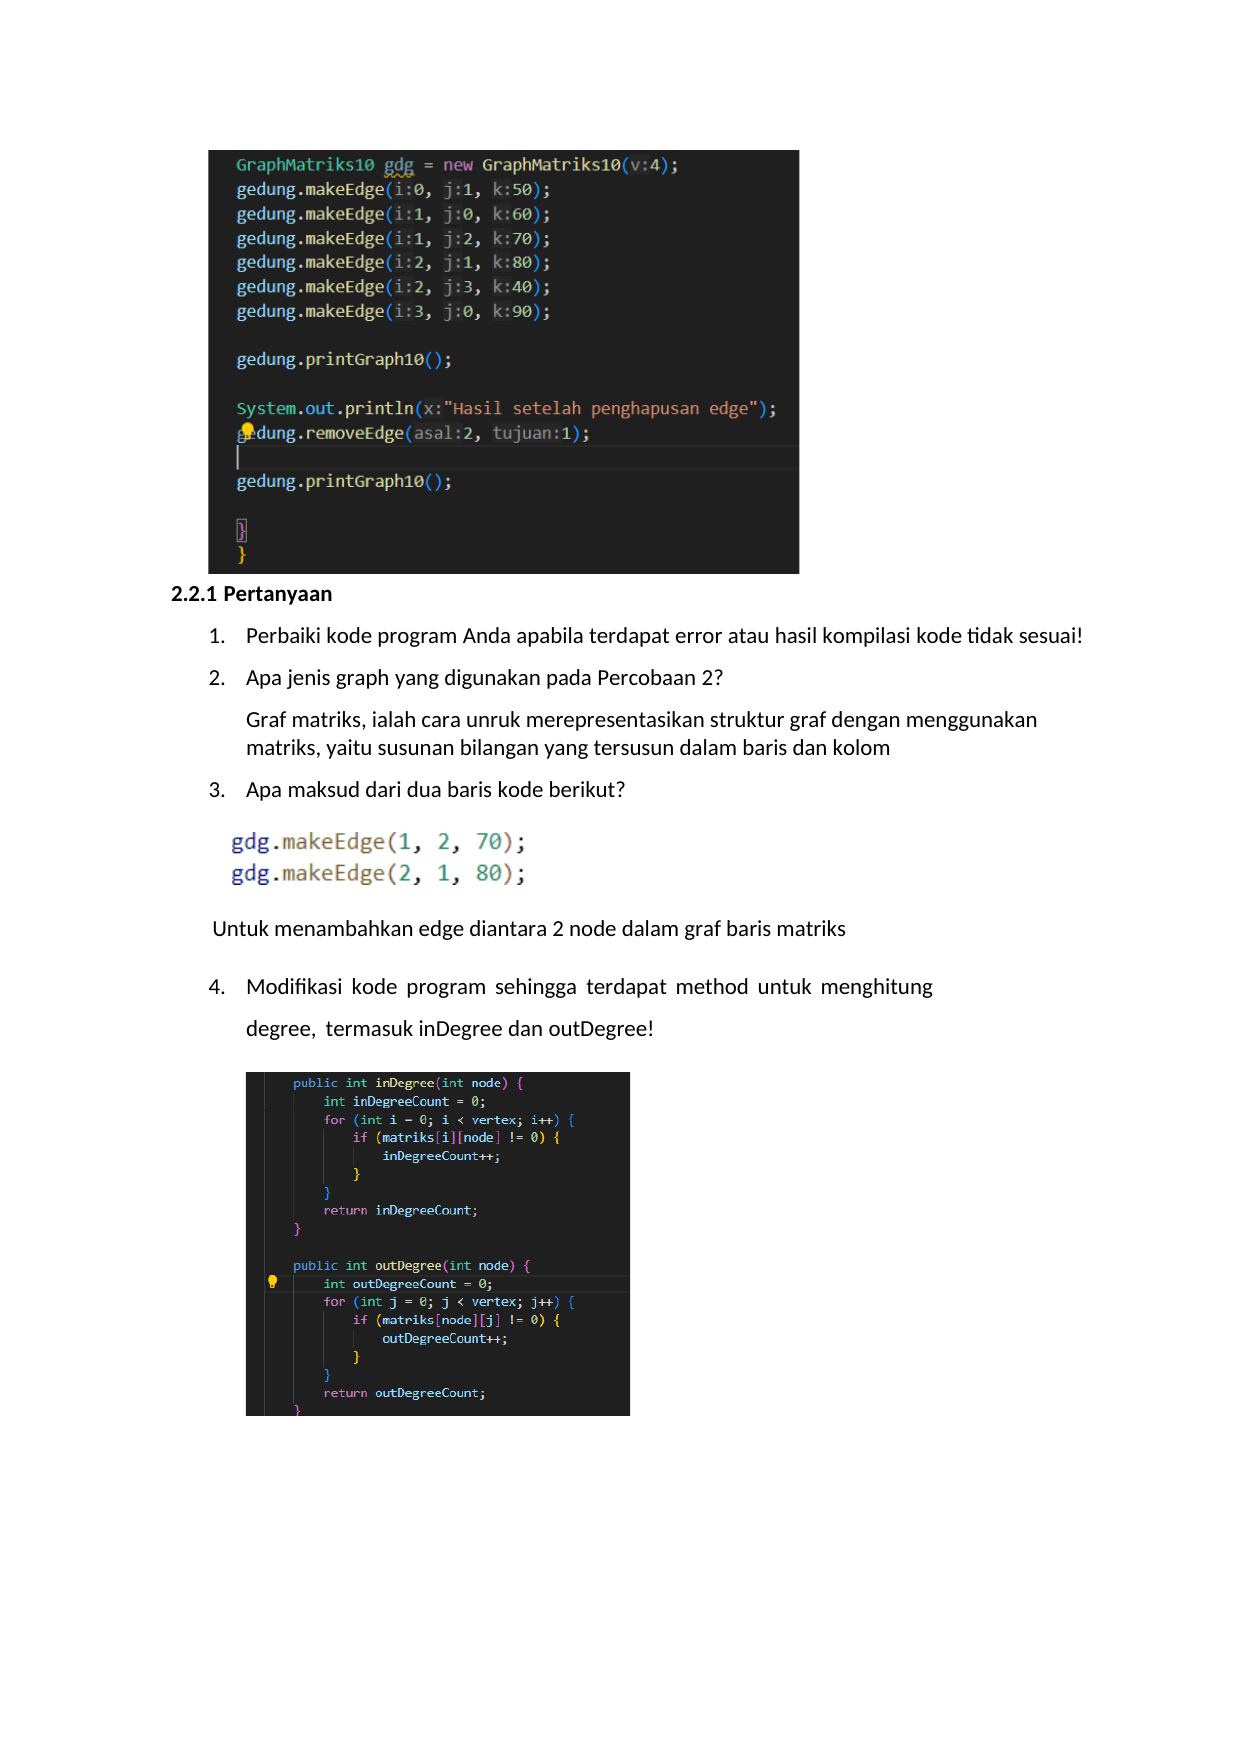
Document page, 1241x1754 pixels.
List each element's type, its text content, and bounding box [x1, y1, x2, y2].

picture [208, 150, 800, 574]
list Perbaiki kode program Anda apabila terdapat error atau hasil kompilasi kode tidak sesuai! [208, 622, 1090, 649]
list Graf matriks, ialah cara unruk merepresentasikan struktur graf dengan menggunakan matriks, yaitu susunan bilangan yang tersusun dalam baris dan kolom [246, 706, 1090, 762]
picture [231, 832, 524, 885]
picture [245, 1072, 631, 1416]
list Apa jenis graph yang digunakan pada Percobaan 2? [208, 663, 1090, 692]
list Modifikasi kode program sehingga terdapat method untuk menghitung degree, termasuk inDegree dan outDegree! [208, 972, 1011, 1042]
list Untuk menambahkan edge diantara 2 node dalam graf baris matriks [212, 845, 1011, 942]
subtitle Pertanyaan [171, 579, 1090, 607]
list Apa maksud dari dua baris kode berikut? [208, 776, 1090, 804]
